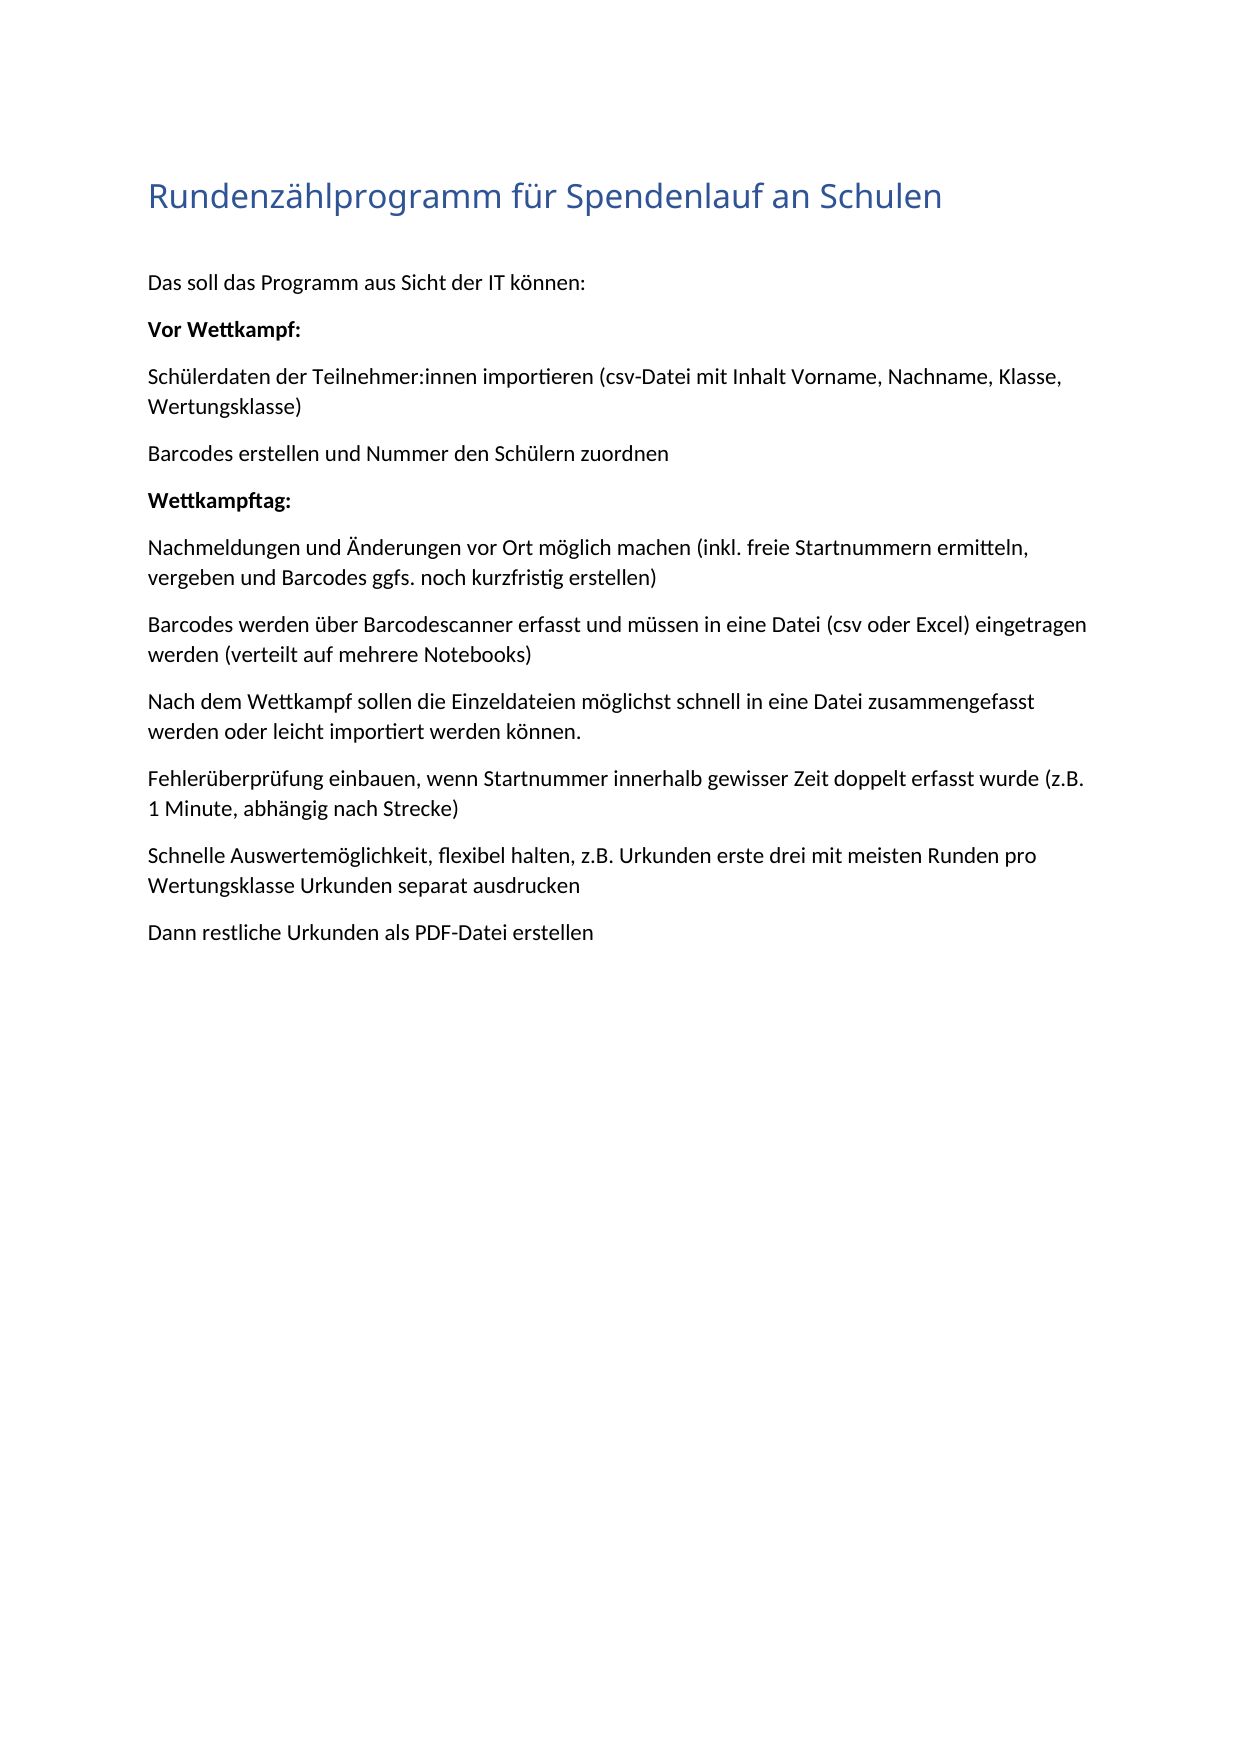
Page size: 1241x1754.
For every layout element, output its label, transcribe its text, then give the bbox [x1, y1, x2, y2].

text Schülerdaten der Teilnehmer:innen importieren (csv-Datei mit Inhalt Vorname, Nachname, Klasse, Wertungsklasse) [148, 362, 1093, 420]
text Dann restliche Urkunden als PDF-Datei erstellen [148, 918, 1093, 946]
text Barcodes erstellen und Nummer den Schülern zuordnen [148, 439, 1093, 467]
text Fehlerüberprüfung einbauen, wenn Startnummer innerhalb gewisser Zeit doppelt erfasst wurde (z.B. 1 Minute, abhängig nach Strecke) [148, 764, 1093, 822]
text Wettkampftag: [148, 486, 1093, 514]
text Schnelle Auswertemöglichkeit, flexibel halten, z.B. Urkunden erste drei mit meisten Runden pro Wertungsklasse Urkunden separat ausdrucken [148, 841, 1093, 899]
text Vor Wettkampf: [148, 315, 1093, 343]
text Nachmeldungen und Änderungen vor Ort möglich machen (inkl. freie Startnummern ermitteln, vergeben und Barcodes ggfs. noch kurzfristig erstellen) [148, 533, 1093, 591]
text Nach dem Wettkampf sollen die Einzeldateien möglichst schnell in eine Datei zusammengefasst werden oder leicht importiert werden können. [148, 687, 1093, 745]
text Das soll das Programm aus Sicht der IT können: [148, 268, 1093, 296]
subtitle Rundenzählprogramm für Spendenlauf an Schulen [148, 173, 1093, 218]
text Barcodes werden über Barcodescanner erfasst und müssen in eine Datei (csv oder Excel) eingetragen werden (verteilt auf mehrere Notebooks) [148, 610, 1093, 668]
